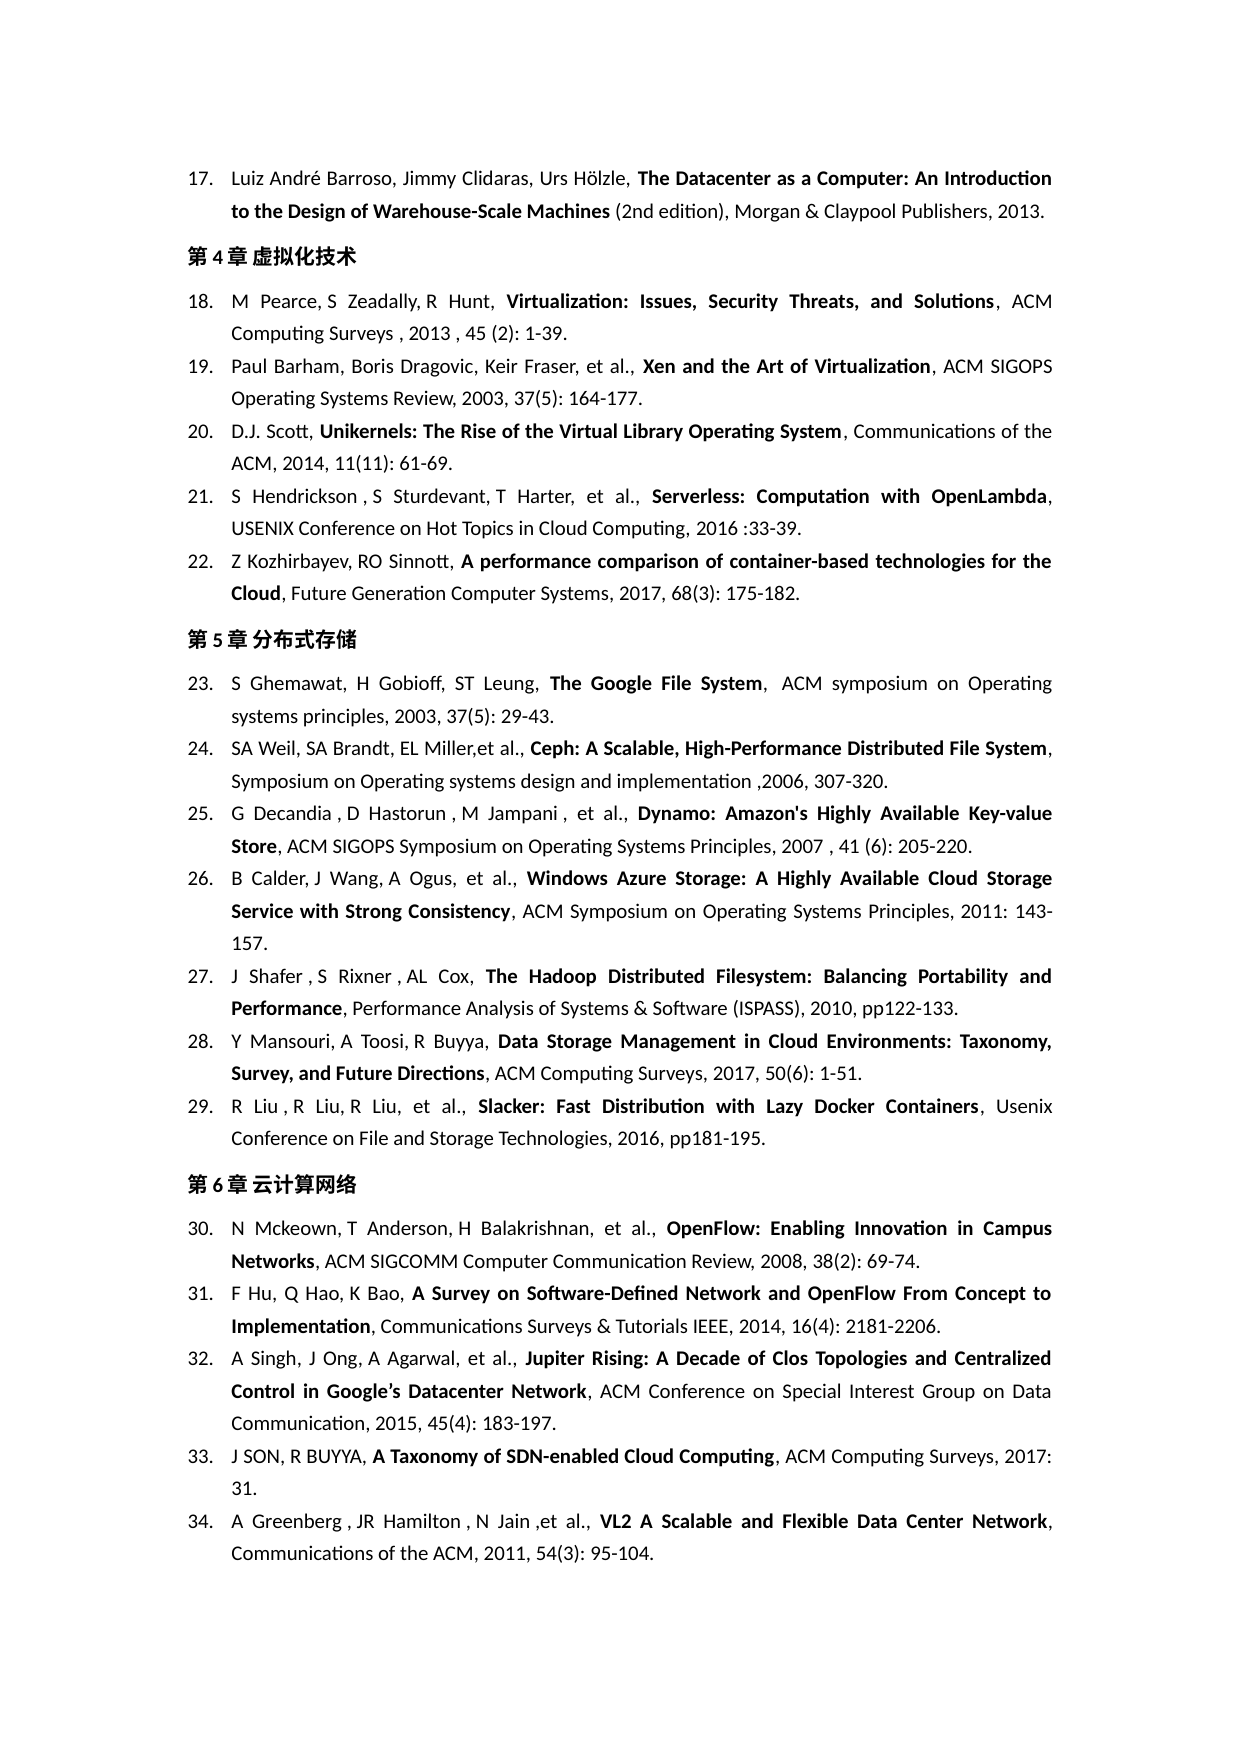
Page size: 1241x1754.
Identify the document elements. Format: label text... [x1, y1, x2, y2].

list Paul Barham, Boris Dragovic, Keir Fraser, et al., Xen and the Art of Virtualization, ACM SIGOPS Operating Systems Review, 2003, 37(5): 164-177. [187, 349, 1053, 414]
list G Decandia , D Hastorun , M Jampani , et al., Dynamo: Amazon's Highly Available Key-value Store, ACM SIGOPS Symposium on Operating Systems Principles, 2007 , 41 (6): 205-220. [187, 797, 1053, 862]
list J SON, R BUYYA, A Taxonomy of SDN-enabled Cloud Computing, ACM Computing Surveys, 2017: 31. [187, 1439, 1053, 1504]
list A Singh, J Ong, A Agarwal, et al., Jupiter Rising: A Decade of Clos Topologies and Centralized Control in Google’s Datacenter Network, ACM Conference on Special Interest Group on Data Communication, 2015, 45(4): 183-197. [187, 1342, 1053, 1439]
list Z Kozhirbayev, RO Sinnott, A performance comparison of container-based technologies for the Cloud, Future Generation Computer Systems, 2017, 68(3): 175-182. [187, 544, 1053, 609]
list S Ghemawat, H Gobioff, ST Leung, The Google File System, ACM symposium on Operating systems principles, 2003, 37(5): 29-43. [187, 667, 1053, 732]
list M Pearce, S Zeadally, R Hunt, Virtualization: Issues, Security Threats, and Solutions, ACM Computing Surveys , 2013 , 45 (2): 1-39. [187, 284, 1053, 349]
text 第5章 分布式存储 [187, 622, 1053, 654]
text 第6章 云计算网络 [187, 1167, 1053, 1199]
text 第4章 虚拟化技术 [187, 239, 1053, 272]
list R Liu , R Liu, R Liu, et al., Slacker: Fast Distribution with Lazy Docker Containers, Usenix Conference on File and Storage Technologies, 2016, pp181-195. [187, 1089, 1053, 1154]
list D.J. Scott, Unikernels: The Rise of the Virtual Library Operating System, Communications of the ACM, 2014, 11(11): 61-69. [187, 414, 1053, 479]
list A Greenberg , JR Hamilton , N Jain ,et al., VL2 A Scalable and Flexible Data Center Network, Communications of the ACM, 2011, 54(3): 95-104. [187, 1504, 1053, 1569]
list B Calder, J Wang, A Ogus, et al., Windows Azure Storage: A Highly Available Cloud Storage Service with Strong Consistency, ACM Symposium on Operating Systems Principles, 2011: 143-157. [187, 862, 1053, 959]
list S Hendrickson , S Sturdevant, T Harter, et al., Serverless: Computation with OpenLambda, USENIX Conference on Hot Topics in Cloud Computing, 2016 :33-39. [187, 479, 1053, 544]
list N Mckeown, T Anderson, H Balakrishnan, et al., OpenFlow: Enabling Innovation in Campus Networks, ACM SIGCOMM Computer Communication Review, 2008, 38(2): 69-74. [187, 1212, 1053, 1277]
list J Shafer , S Rixner , AL Cox, The Hadoop Distributed Filesystem: Balancing Portability and Performance, Performance Analysis of Systems & Software (ISPASS), 2010, pp122-133. [187, 959, 1053, 1024]
list SA Weil, SA Brandt, EL Miller,et al., Ceph: A Scalable, High-Performance Distributed File System, Symposium on Operating systems design and implementation ,2006, 307-320. [187, 732, 1053, 797]
list Luiz André Barroso, Jimmy Clidaras, Urs Hölzle, The Datacenter as a Computer: An Introduction to the Design of Warehouse-Scale Machines (2nd edition), Morgan & Claypool Publishers, 2013. [187, 162, 1053, 227]
list Y Mansouri, A Toosi, R Buyya, Data Storage Management in Cloud Environments: Taxonomy, Survey, and Future Directions, ACM Computing Surveys, 2017, 50(6): 1-51. [187, 1024, 1053, 1089]
list F Hu, Q Hao, K Bao, A Survey on Software-Defined Network and OpenFlow From Concept to Implementation, Communications Surveys & Tutorials IEEE, 2014, 16(4): 2181-2206. [187, 1277, 1053, 1342]
